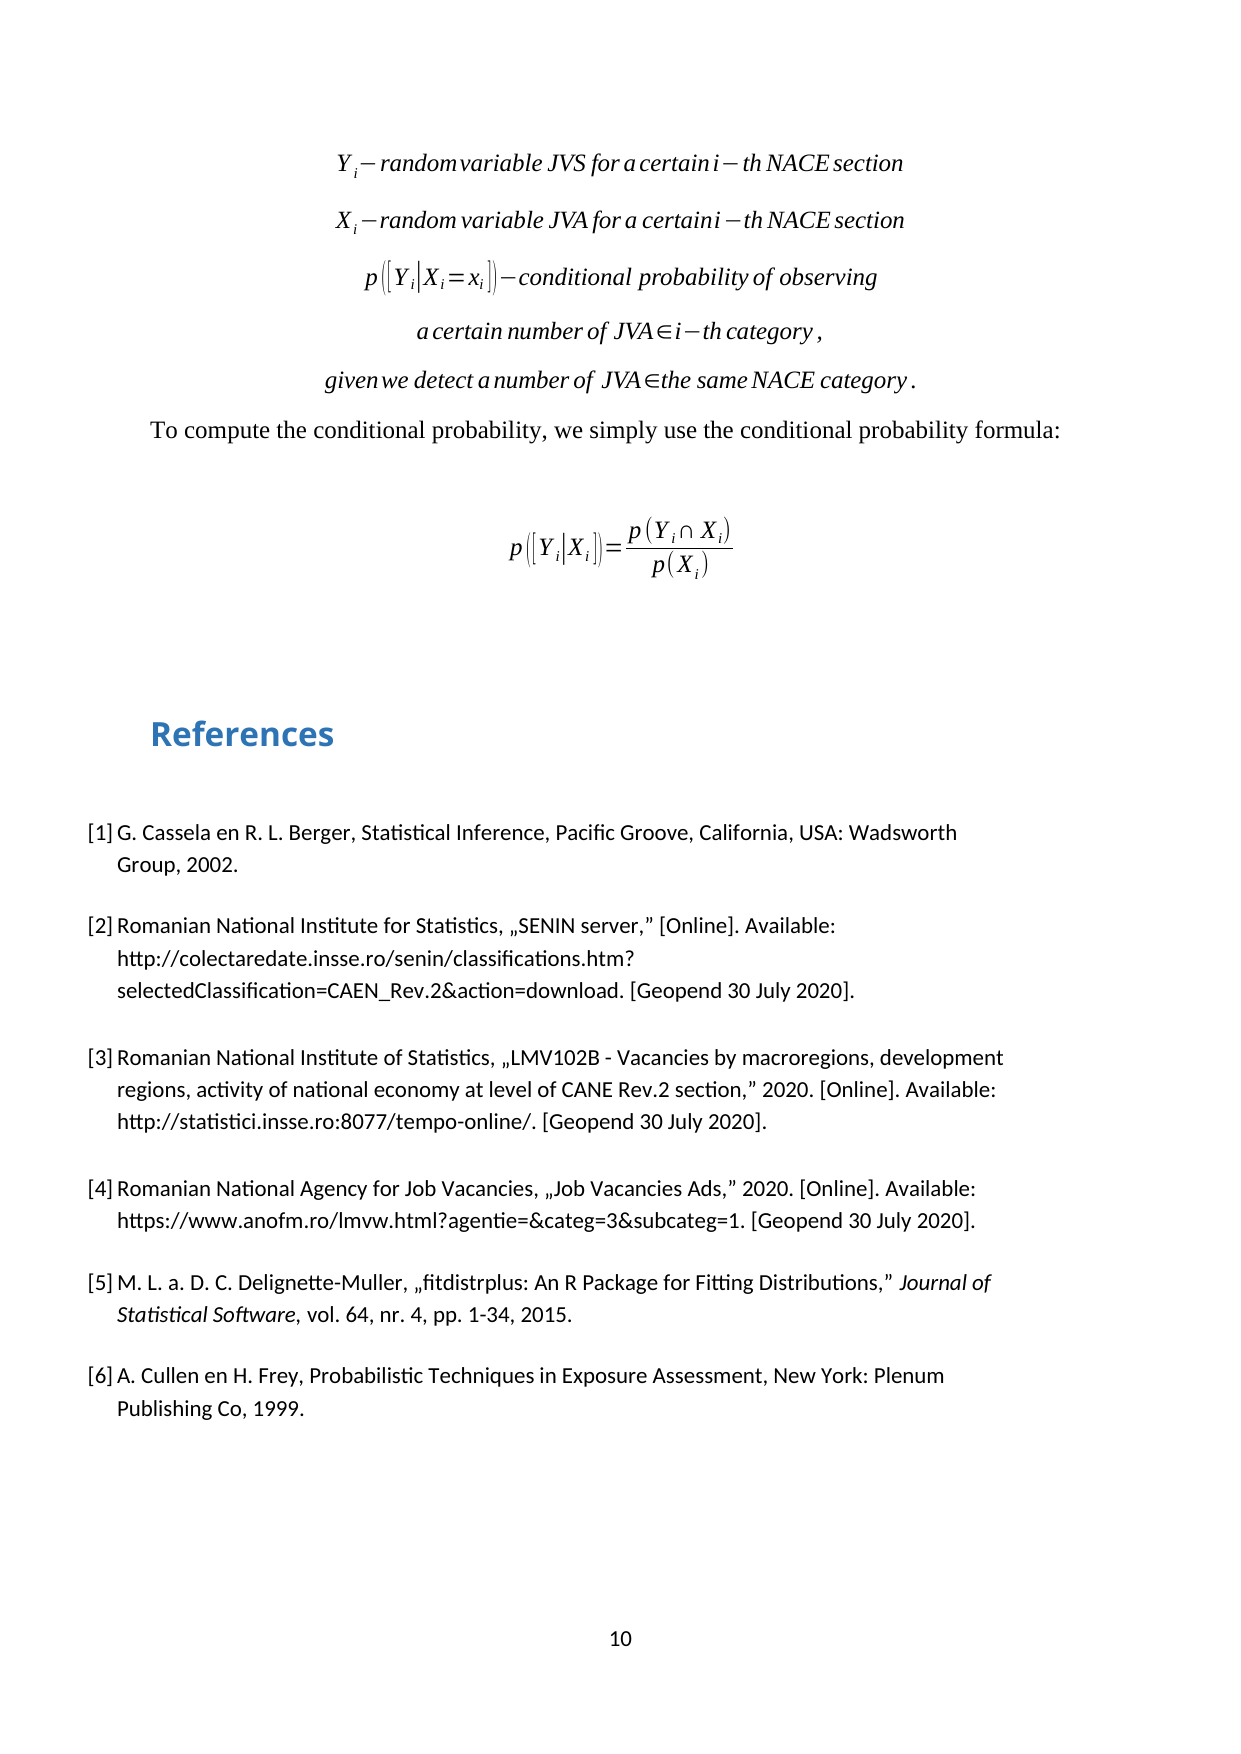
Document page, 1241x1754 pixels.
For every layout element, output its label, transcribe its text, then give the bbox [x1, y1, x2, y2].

text To compute the conditional probability, we simply use the conditional probability formula: [150, 416, 1090, 444]
